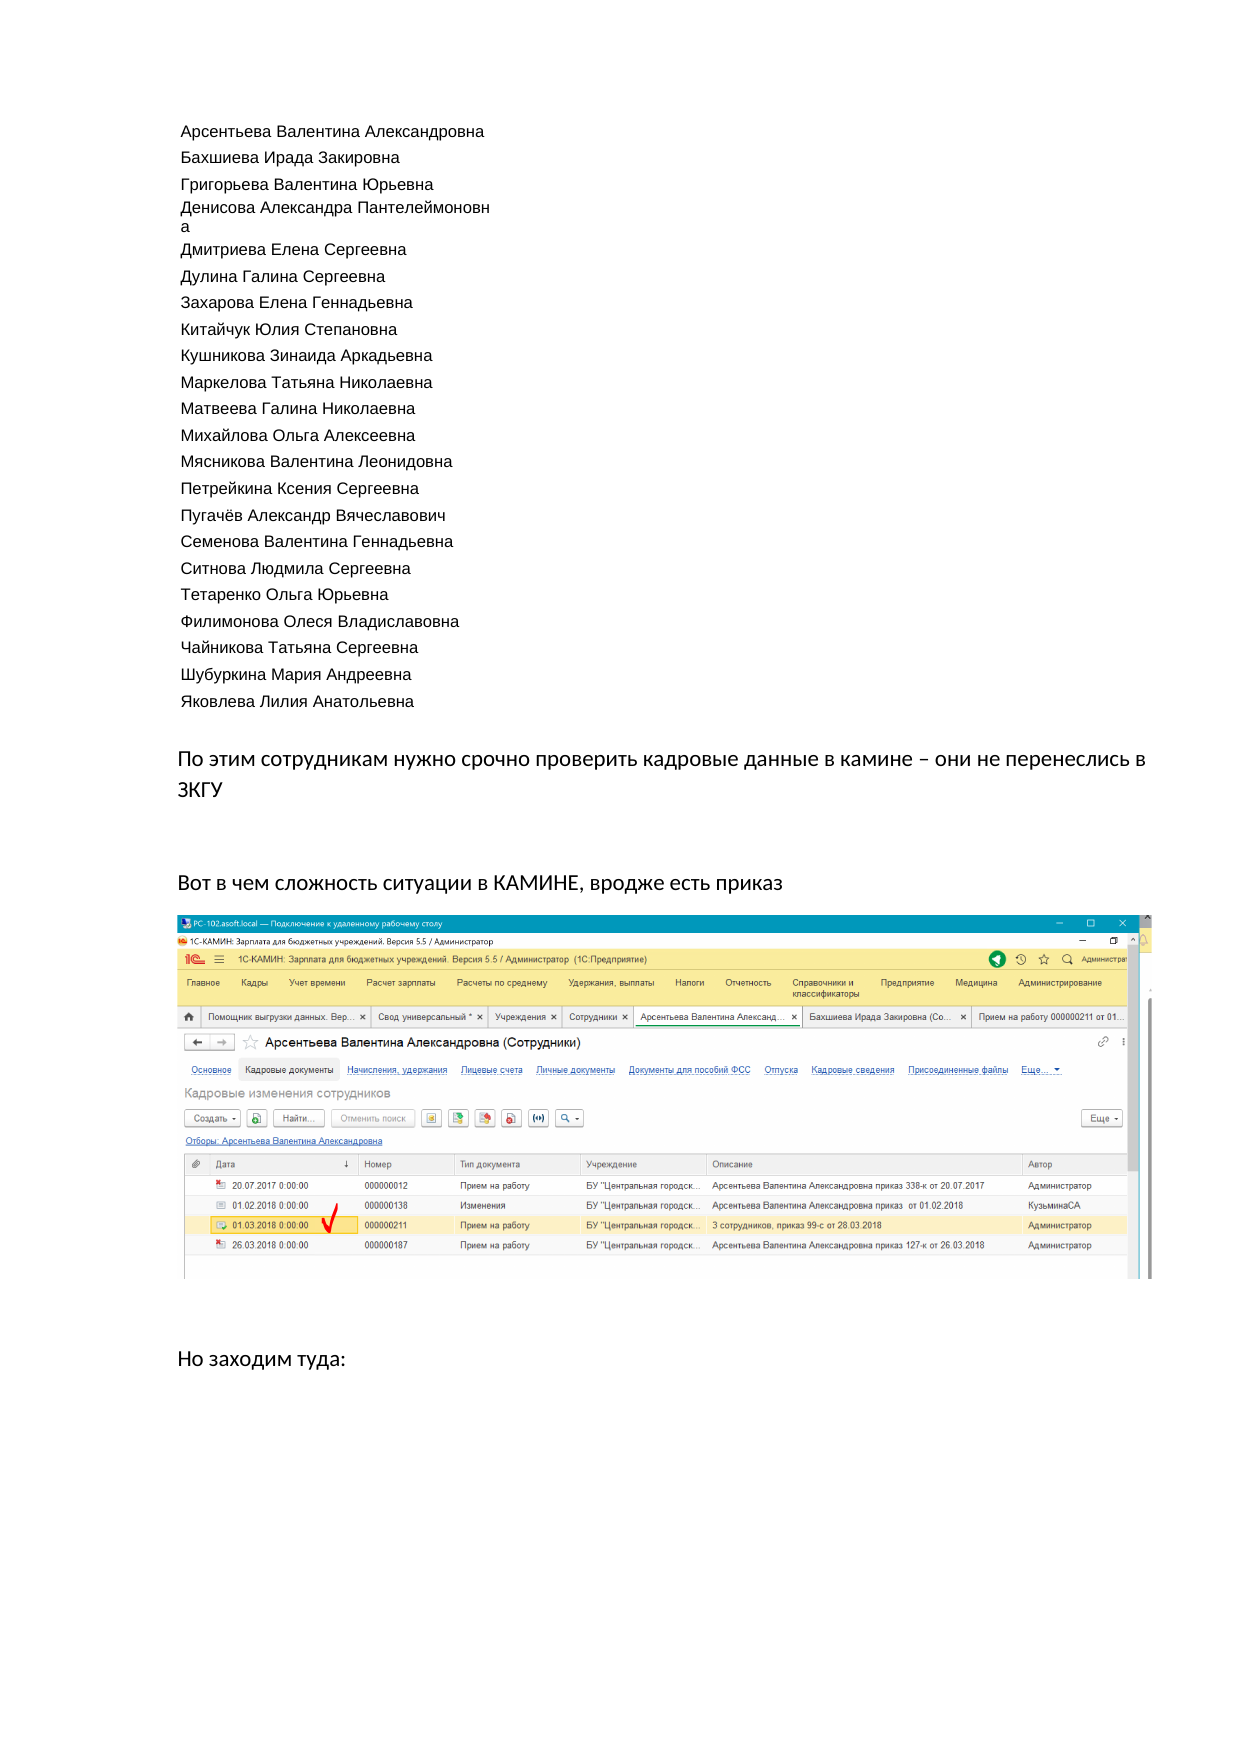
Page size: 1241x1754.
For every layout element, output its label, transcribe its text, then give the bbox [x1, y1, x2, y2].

table_cell Чайникова Татьяна Сергеевна [177, 635, 499, 661]
table_cell Бахшиева Ирада Закировна [177, 145, 499, 171]
table_cell Шубуркина Мария Андреевна [177, 661, 499, 688]
table_cell Тетаренко Ольга Юрьевна [177, 581, 499, 608]
table_cell Семенова Валентина Геннадьевна [177, 528, 499, 555]
table_cell Денисова Александра Пантелеймоновна [177, 198, 499, 236]
table_cell Филимонова Олеся Владиславовна [177, 608, 499, 634]
text По этим сотрудникам нужно срочно проверить кадровые данные в камине – они не перенеслись в ЗКГУ [177, 714, 1152, 803]
text Но заходим туда: [177, 1344, 1152, 1373]
table_header Арсентьева Валентина Александровна [177, 118, 499, 145]
table_cell Дмитриева Елена Сергеевна [177, 236, 499, 263]
table_cell Яковлева Лилия Анатольевна [177, 688, 499, 714]
text Вот в чем сложность ситуации в КАМИНЕ, вродже есть приказ [177, 868, 1152, 896]
table_cell Китайчук Юлия Степановна [177, 316, 499, 342]
table_cell Маркелова Татьяна Николаевна [177, 369, 499, 396]
table_cell Пугачёв Александр Вячеславович [177, 502, 499, 528]
table_cell Кушникова Зинаида Аркадьевна [177, 343, 499, 369]
table_cell Петрейкина Ксения Сергеевна [177, 475, 499, 502]
table_cell Ситнова Людмила Сергеевна [177, 555, 499, 581]
table_cell Захарова Елена Геннадьевна [177, 289, 499, 316]
picture [177, 915, 1152, 1279]
table_cell Михайлова Ольга Алексеевна [177, 422, 499, 449]
table_cell Григорьева Валентина Юрьевна [177, 171, 499, 198]
table_cell Мясникова Валентина Леонидовна [177, 449, 499, 475]
table_cell Матвеева Галина Николаевна [177, 396, 499, 422]
picture [182, 919, 191, 928]
table_cell Дулина Галина Сергеевна [177, 263, 499, 289]
